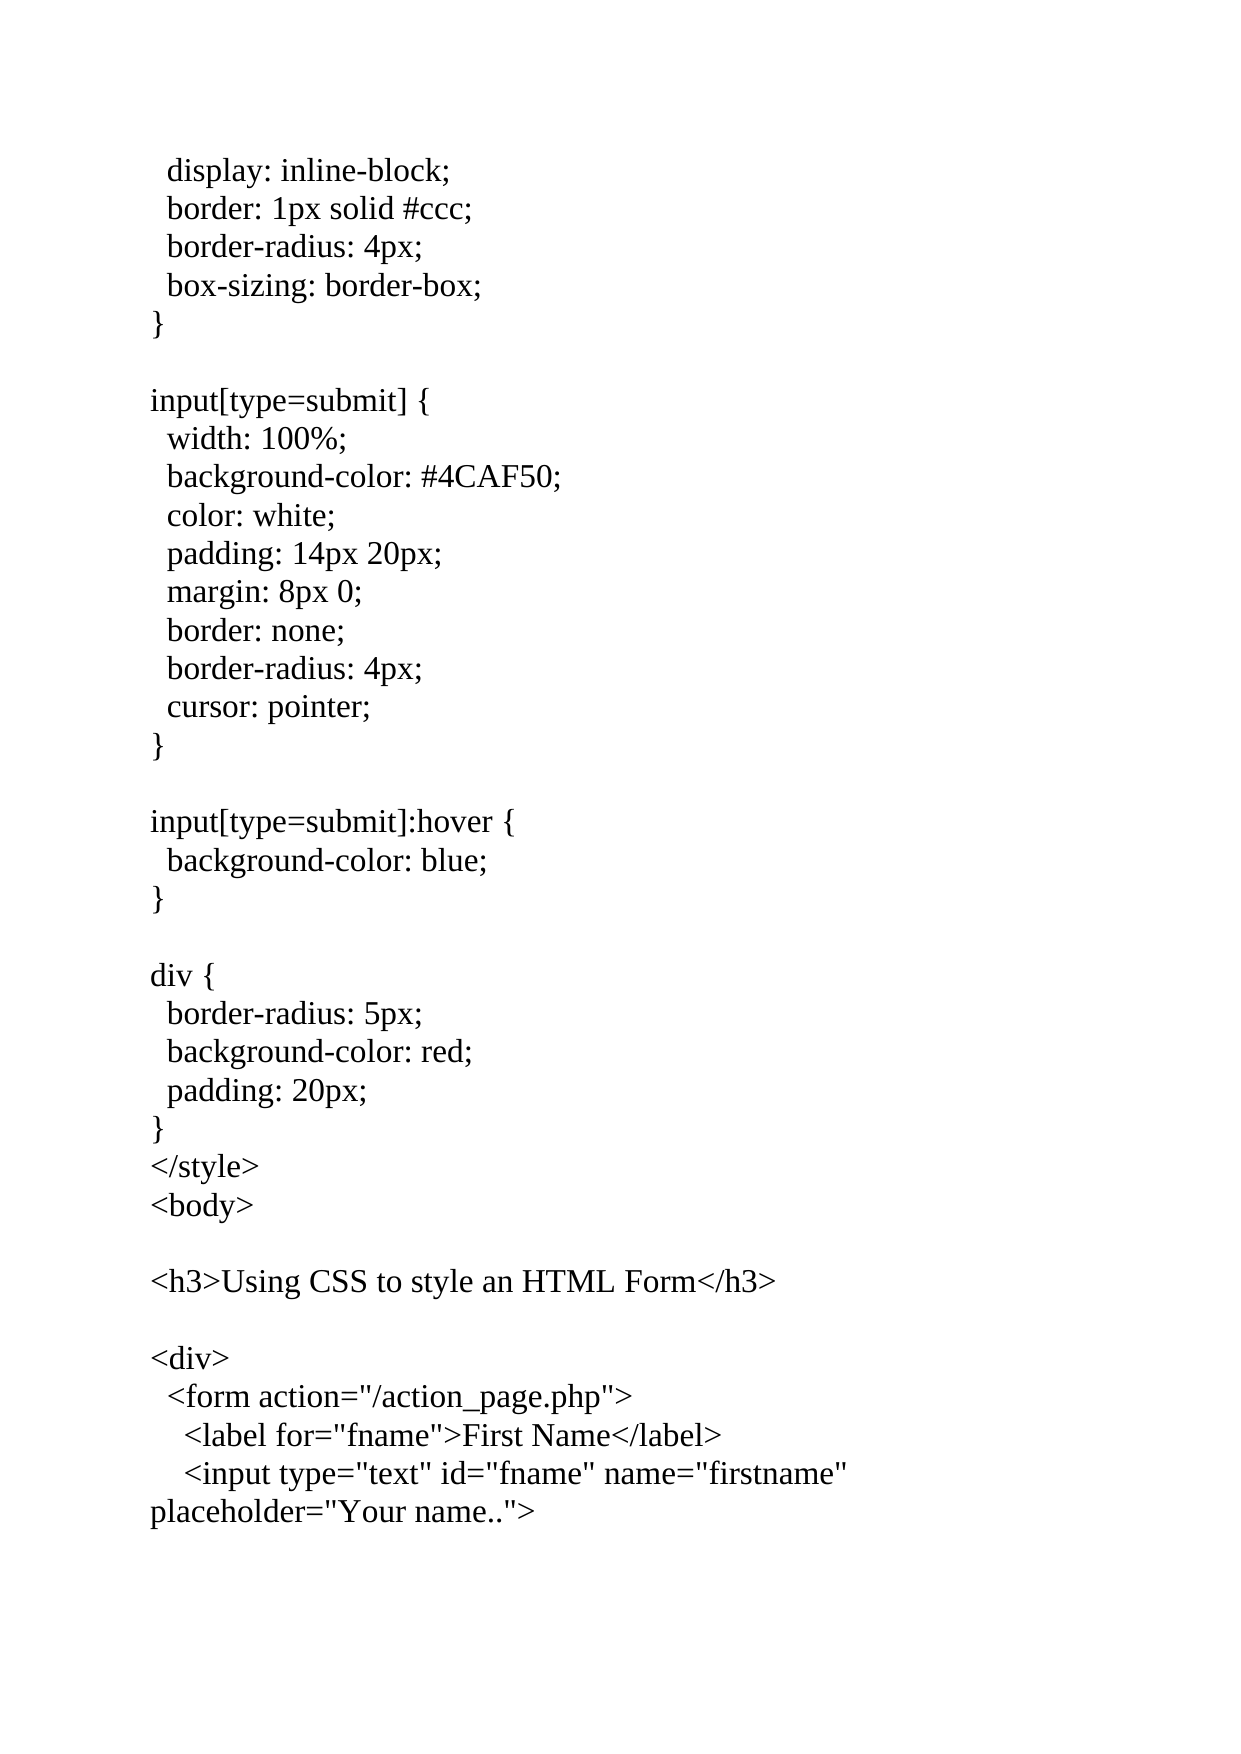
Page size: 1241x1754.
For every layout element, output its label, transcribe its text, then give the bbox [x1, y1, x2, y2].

text <form action="/action_page.php"> [150, 1377, 1090, 1415]
text input[type=submit] { [150, 380, 1090, 418]
text box-sizing: border-box; [150, 265, 1090, 303]
text </style> [150, 1147, 1090, 1185]
text <input type="text" id="fname" name="firstname" placeholder="Your name.."> [150, 1453, 1090, 1530]
text border-radius: 5px; [150, 993, 1090, 1032]
text border-radius: 4px; [150, 648, 1090, 687]
text input[type=submit]:hover { [150, 802, 1090, 840]
text display: inline-block; [150, 150, 1090, 188]
text margin: 8px 0; [150, 572, 1090, 610]
text border-radius: 4px; [150, 227, 1090, 265]
text } [150, 878, 1090, 917]
text cursor: pointer; [150, 687, 1090, 725]
text div { [150, 955, 1090, 993]
text <label for="fname">First Name</label> [150, 1415, 1090, 1453]
text width: 100%; [150, 418, 1090, 457]
text padding: 20px; [150, 1070, 1090, 1108]
text <body> [150, 1185, 1090, 1223]
text background-color: blue; [150, 840, 1090, 878]
text border: none; [150, 610, 1090, 648]
text border: 1px solid #ccc; [150, 188, 1090, 227]
text } [150, 303, 1090, 342]
text background-color: #4CAF50; [150, 457, 1090, 495]
text padding: 14px 20px; [150, 533, 1090, 572]
text } [150, 1108, 1090, 1147]
text <h3>Using CSS to style an HTML Form</h3> [150, 1262, 1090, 1300]
text <div> [150, 1338, 1090, 1377]
text color: white; [150, 495, 1090, 533]
text background-color: red; [150, 1032, 1090, 1070]
text } [150, 725, 1090, 763]
